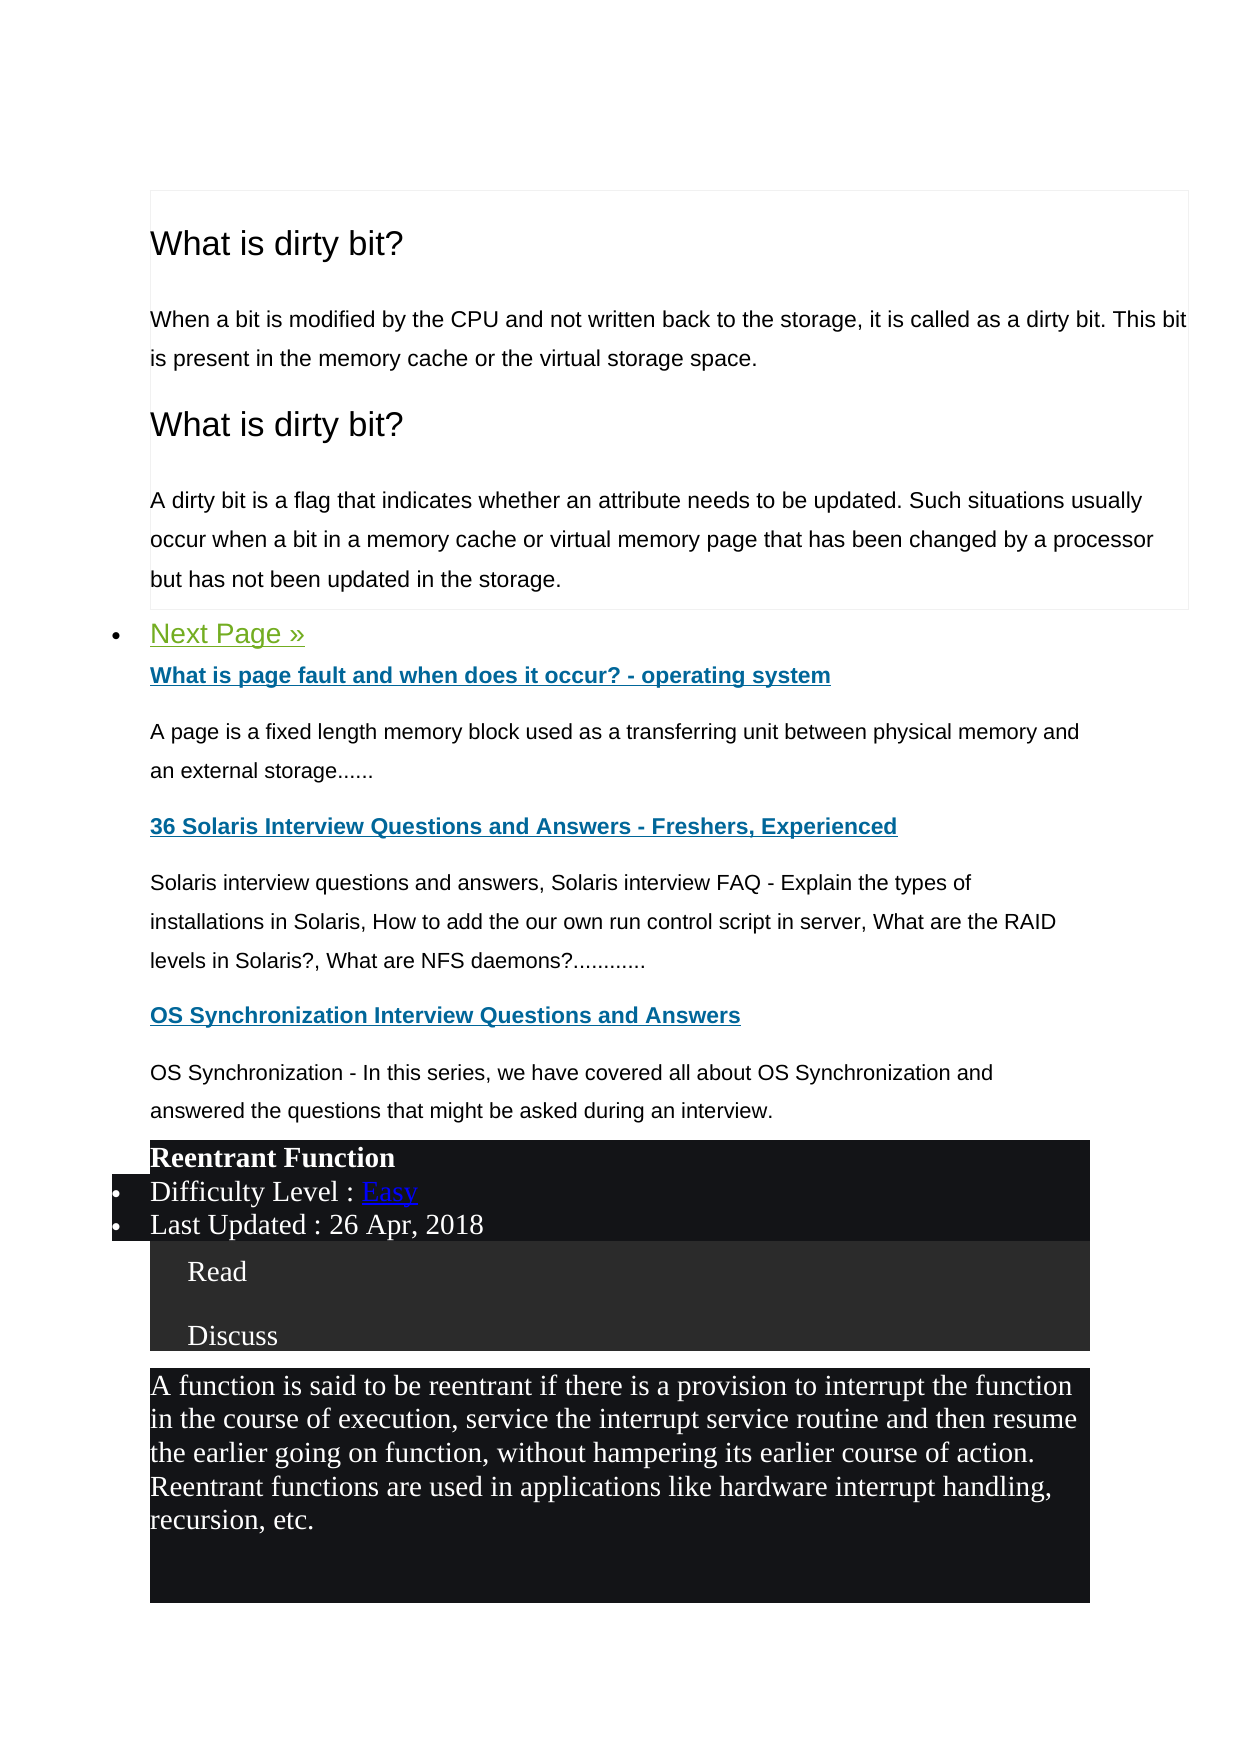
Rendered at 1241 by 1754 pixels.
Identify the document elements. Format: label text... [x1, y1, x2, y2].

text What is page fault and when does it occur? - operating system [150, 650, 1090, 689]
list Next Page » [112, 609, 1090, 650]
text OS Synchronization - In this series, we have covered all about OS Synchronization and answered the questions that might be asked during an interview. [150, 1046, 1090, 1124]
subtitle Reentrant Function [150, 1140, 1090, 1174]
text A page is a fixed length memory block used as a transferring unit between physical memory and an external storage...... [150, 705, 1090, 783]
list Difficulty Level : Easy [112, 1174, 1090, 1207]
text  Read [150, 1241, 1090, 1288]
table_header What is dirty bit? When a bit is modified by the CPU and not written back to the storage, it is called as a dirty bit. This bit is present in the memory cache or the virtual storage space. What is dirty bit? A dirty bit is a flag that indicates whether an attribute needs to be updated. Such situations usually occur when a bit in a memory cache or virtual memory page that has been changed by a processor but has not been updated in the storage. [151, 191, 1188, 608]
text Solaris interview questions and answers, Solaris interview FAQ - Explain the types of installations in Solaris, How to add the our own run control script in server, What are the RAID levels in Solaris?, What are NFS daemons?............ [150, 856, 1090, 973]
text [150, 1368, 1090, 1603]
text 36 Solaris Interview Questions and Answers - Freshers, Experienced [150, 800, 1090, 839]
list Last Updated : 26 Apr, 2018 [112, 1207, 1090, 1241]
text OS Synchronization Interview Questions and Answers [150, 990, 1090, 1029]
text  Discuss [150, 1304, 1090, 1351]
